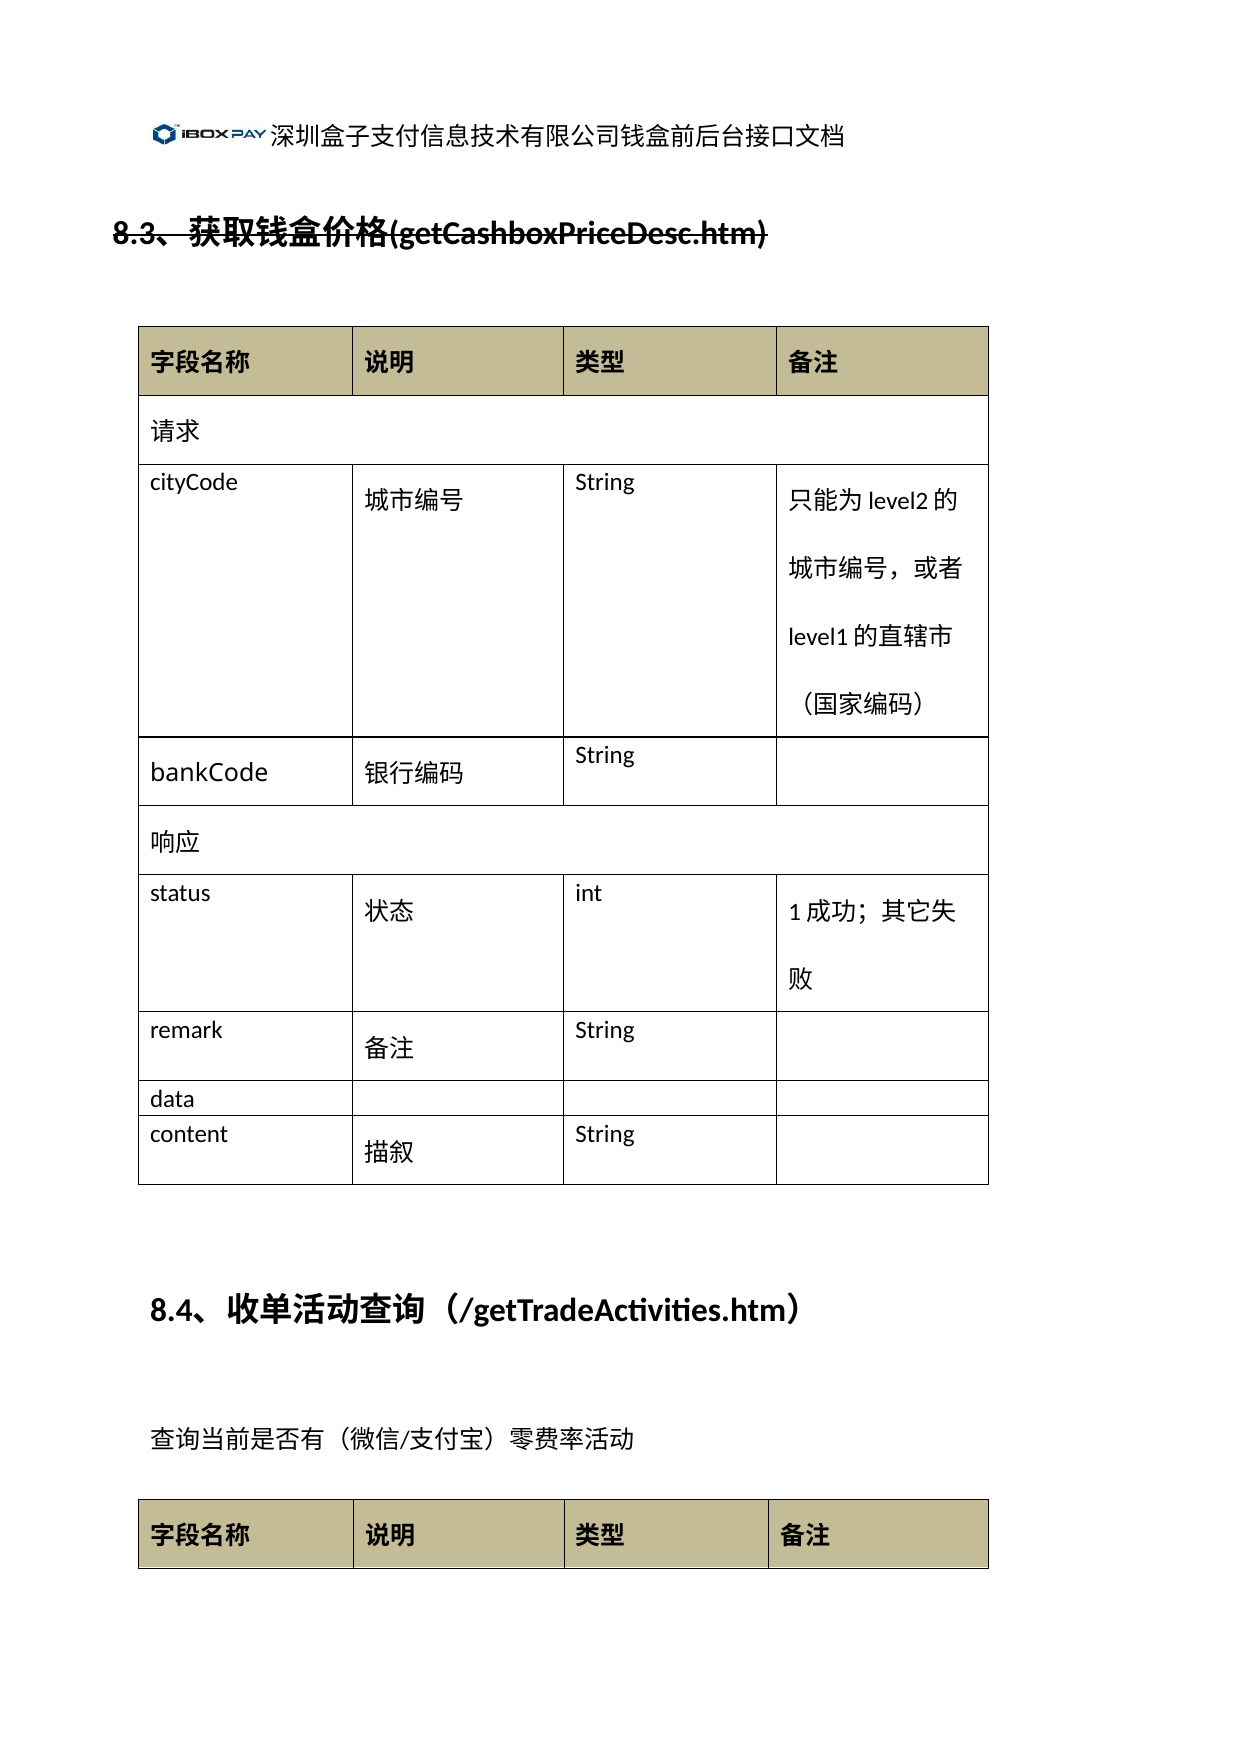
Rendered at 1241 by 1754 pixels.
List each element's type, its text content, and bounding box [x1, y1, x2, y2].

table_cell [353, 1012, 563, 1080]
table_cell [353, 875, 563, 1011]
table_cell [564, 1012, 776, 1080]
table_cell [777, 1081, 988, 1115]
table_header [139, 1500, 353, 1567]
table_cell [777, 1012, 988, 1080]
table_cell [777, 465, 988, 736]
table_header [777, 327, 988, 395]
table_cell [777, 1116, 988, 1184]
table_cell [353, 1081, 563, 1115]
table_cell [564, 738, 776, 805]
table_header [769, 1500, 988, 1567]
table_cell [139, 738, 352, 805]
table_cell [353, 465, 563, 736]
picture [149, 115, 271, 146]
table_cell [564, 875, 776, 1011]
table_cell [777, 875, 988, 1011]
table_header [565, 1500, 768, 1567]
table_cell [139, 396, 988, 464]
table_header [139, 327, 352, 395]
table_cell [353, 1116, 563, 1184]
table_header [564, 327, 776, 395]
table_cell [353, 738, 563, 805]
subtitle 8.4、收单活动查询（/getTradeActivities.htm） [150, 1273, 1128, 1341]
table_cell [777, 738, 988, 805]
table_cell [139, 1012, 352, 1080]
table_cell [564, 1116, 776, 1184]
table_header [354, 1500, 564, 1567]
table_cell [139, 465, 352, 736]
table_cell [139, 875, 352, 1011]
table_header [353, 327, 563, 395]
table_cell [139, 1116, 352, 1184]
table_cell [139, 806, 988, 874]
subtitle 8.3、获取钱盒价格(getCashboxPriceDesc.htm) [112, 196, 1128, 264]
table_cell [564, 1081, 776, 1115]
text 查询当前是否有（微信/支付宝）零费率活动 [150, 1403, 1128, 1471]
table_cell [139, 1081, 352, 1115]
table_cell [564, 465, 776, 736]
